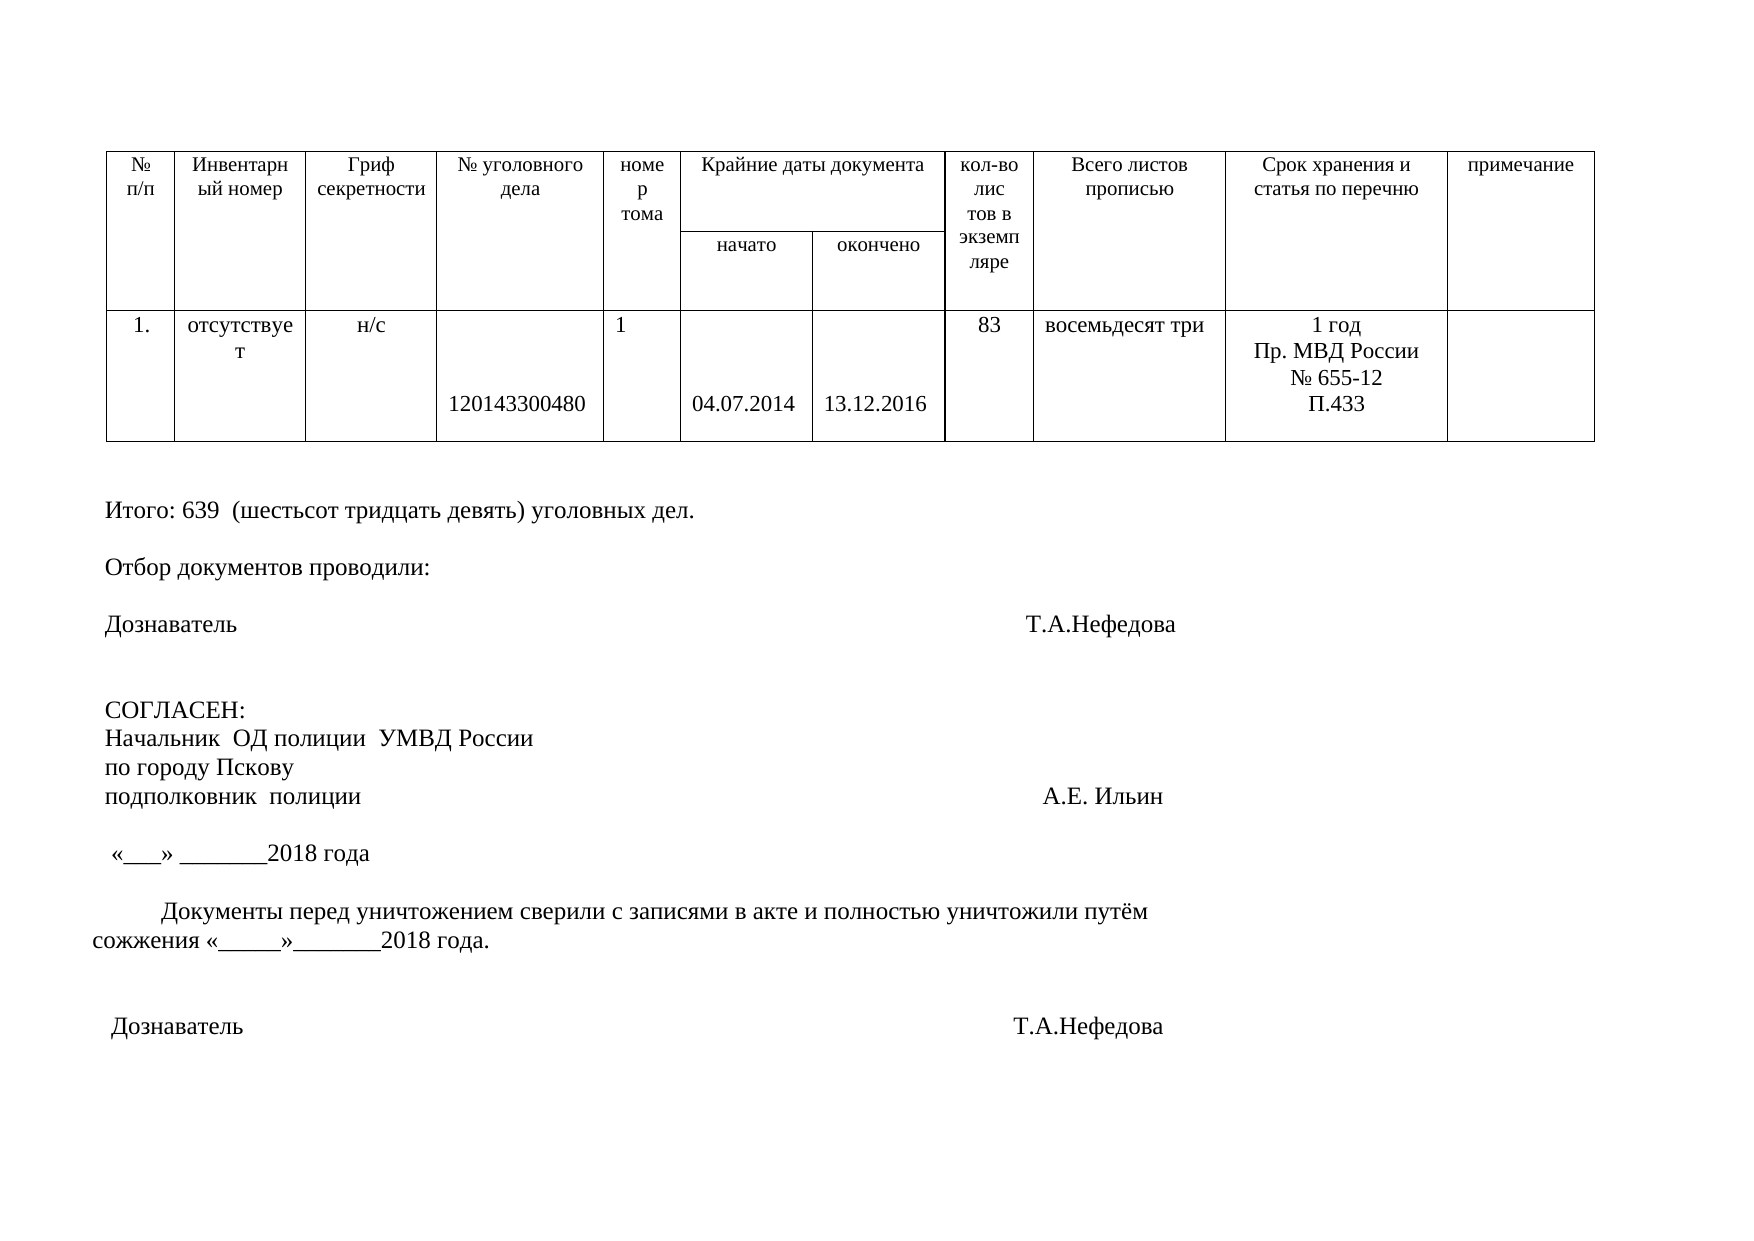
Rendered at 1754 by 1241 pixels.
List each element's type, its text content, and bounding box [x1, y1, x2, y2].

table_header Крайние даты документа [681, 152, 944, 231]
text подполковник полиции А.Е. Ильин [29, 781, 1636, 810]
table_header Гриф секретности [306, 152, 436, 310]
text по городу Пскову [29, 752, 1636, 781]
table_cell 120143300480 [437, 311, 603, 441]
text Отбор документов проводили: [29, 552, 1636, 581]
text Дознаватель Т.А.Нефедова [29, 609, 1636, 638]
table_cell 04.07.2014 [681, 311, 812, 441]
table_cell отсутствует [175, 311, 305, 441]
table_header Инвентарный номер [175, 152, 305, 310]
text Документы перед уничтожением сверили с записями в акте и полностью уничтожили путём [29, 896, 1636, 925]
table_cell восемьдесят три [1034, 311, 1225, 441]
text Дознаватель Т.А.Нефедова [29, 1011, 1636, 1040]
table_cell начато [681, 232, 812, 310]
table_cell 13.12.2016 [813, 311, 944, 441]
table_header номер тома [604, 152, 680, 310]
text СОГЛАСЕН: [29, 695, 1636, 723]
text сожжения «_____»_______2018 года. [29, 925, 1636, 953]
text Итого: 639 (шестьсот тридцать девять) уголовных дел. [29, 495, 1636, 524]
table_header Всего листов прописью [1034, 152, 1225, 310]
text Начальник ОД полиции УМВД России [29, 723, 1636, 752]
table_cell 83 [946, 311, 1033, 441]
table_cell 1 [604, 311, 680, 441]
table_cell окончено [813, 232, 944, 310]
table_header № п/п [107, 152, 174, 310]
table_header Срок хранения и статья по перечню [1226, 152, 1447, 310]
table_cell 1 год Пр. МВД России № 655-12 П.433 [1226, 311, 1447, 441]
table_cell н/с [306, 311, 436, 441]
table_header кол-во лис тов в экземпляре [946, 152, 1033, 310]
table_header № уголовного дела [437, 152, 603, 310]
table_header примечание [1448, 152, 1594, 310]
text «___» _______2018 года [29, 838, 1636, 867]
table_cell [1448, 311, 1594, 441]
table_cell [107, 311, 174, 441]
